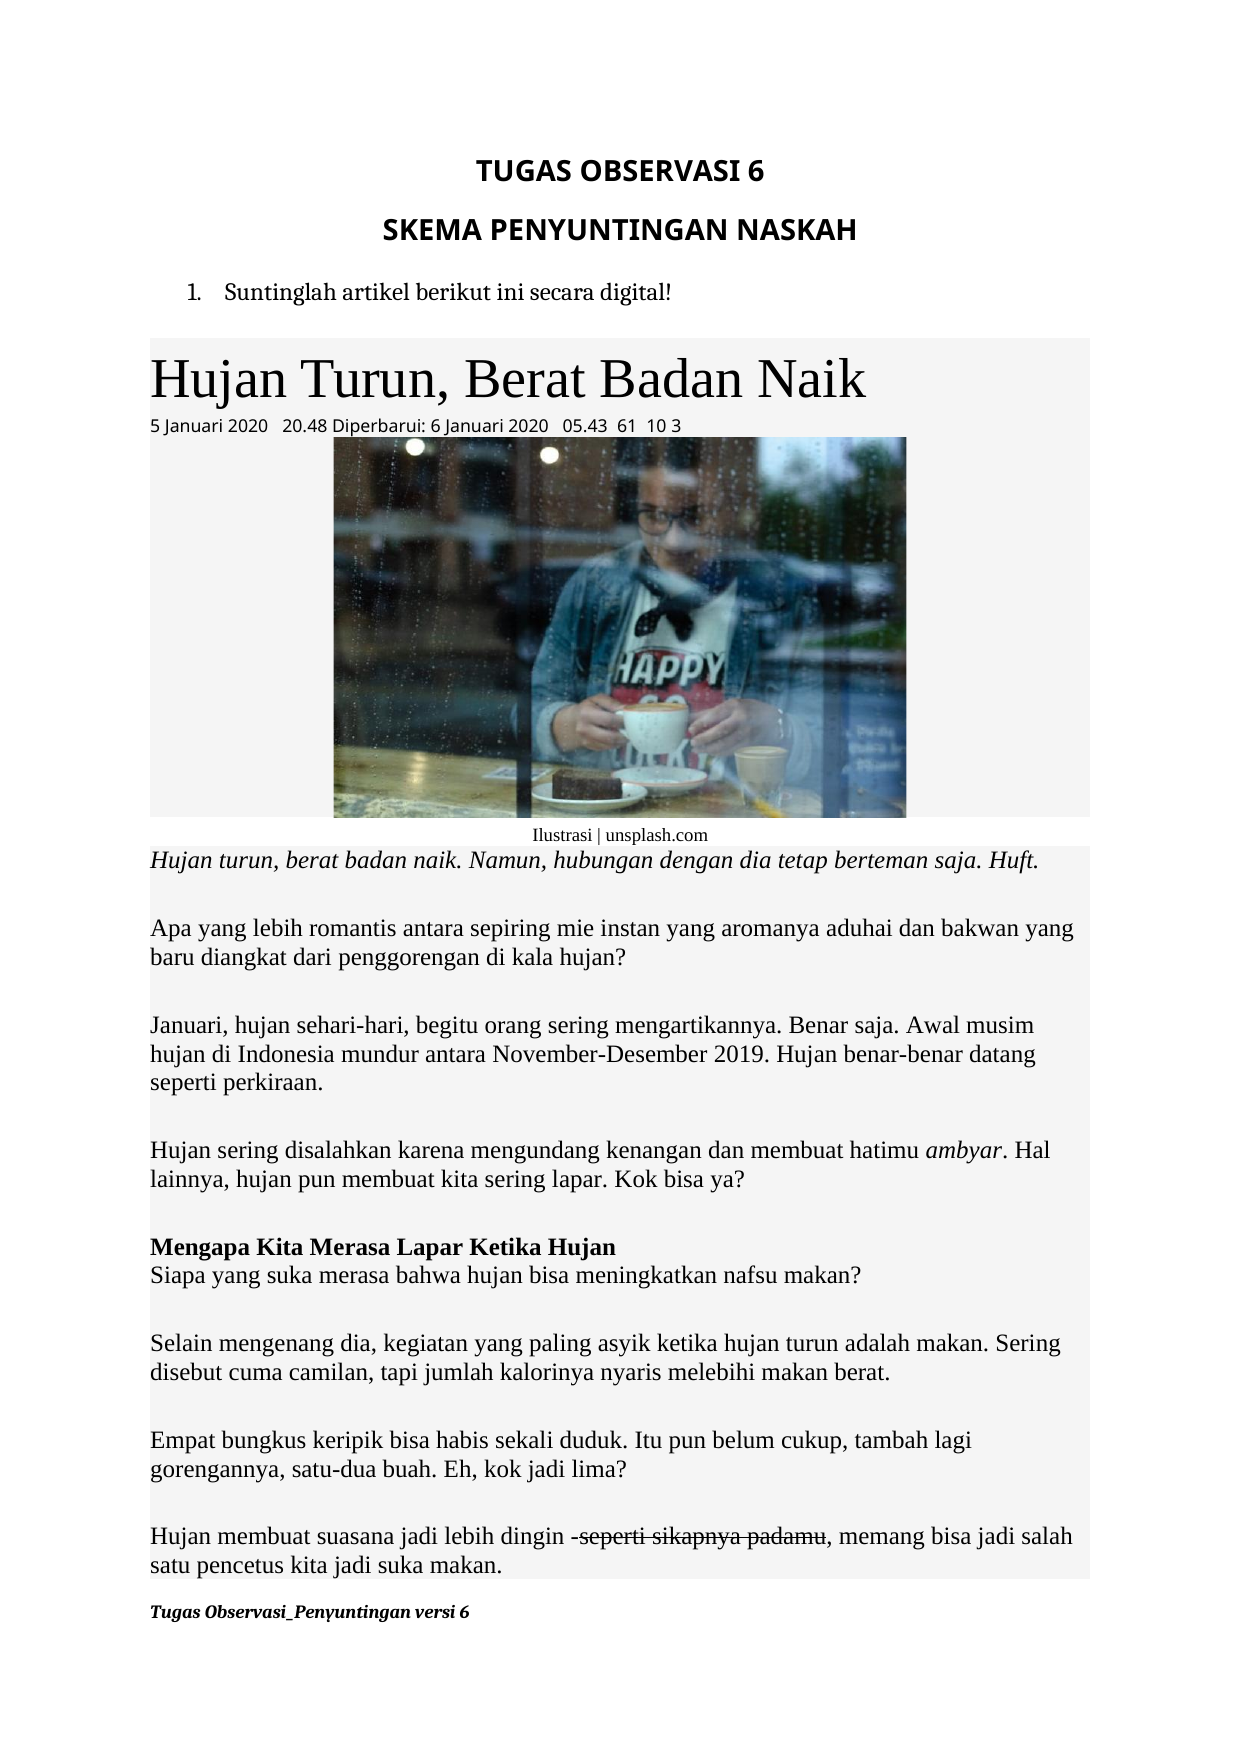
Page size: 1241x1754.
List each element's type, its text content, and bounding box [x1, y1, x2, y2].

text Empat bungkus keripik bisa habis sekali duduk. Itu pun belum cukup, tambah lagi gorengannya, satu-dua buah. Eh, kok jadi lima? [150, 1425, 1090, 1482]
text Apa yang lebih romantis antara sepiring mie instan yang aromanya aduhai dan bakwan yang baru diangkat dari penggorengan di kala hujan? [150, 913, 1090, 971]
text Ilustrasi | unsplash.com [150, 817, 1090, 846]
text Januari, hujan sehari-hari, begitu orang sering mengartikannya. Benar saja. Awal musim hujan di Indonesia mundur antara November-Desember 2019. Hujan benar-benar datang seperti perkiraan. [150, 1010, 1090, 1096]
text Hujan membuat suasana jadi lebih dingin -seperti sikapnya padamu, memang bisa jadi salah satu pencetus kita jadi suka makan. [150, 1521, 1090, 1579]
text Hujan sering disalahkan karena mengundang kenangan dan membuat hatimu ambyar. Hal lainnya, hujan pun membuat kita sering lapar. Kok bisa ya? [150, 1135, 1090, 1193]
text Hujan turun, berat badan naik. Namun, hubungan dengan dia tetap berteman saja. Huft. [150, 846, 1090, 874]
text SKEMA PENYUNTINGAN NASKAH [150, 209, 1090, 249]
text Hujan Turun, Berat Badan Naik [150, 338, 1090, 410]
text TUGAS OBSERVASI 6 [150, 150, 1090, 190]
text Mengapa Kita Merasa Lapar Ketika Hujan Siapa yang suka merasa bahwa hujan bisa meningkatkan nafsu makan? [150, 1232, 1090, 1289]
picture [333, 437, 907, 818]
text Selain mengenang dia, kegiatan yang paling asyik ketika hujan turun adalah makan. Sering disebut cuma camilan, tapi jumlah kalorinya nyaris melebihi makan berat. [150, 1328, 1090, 1386]
list Suntinglah artikel berikut ini secara digital! [187, 278, 1090, 307]
text 5 Januari 2020 20.48 Diperbarui: 6 Januari 2020 05.43 61 10 3 [150, 410, 1090, 438]
